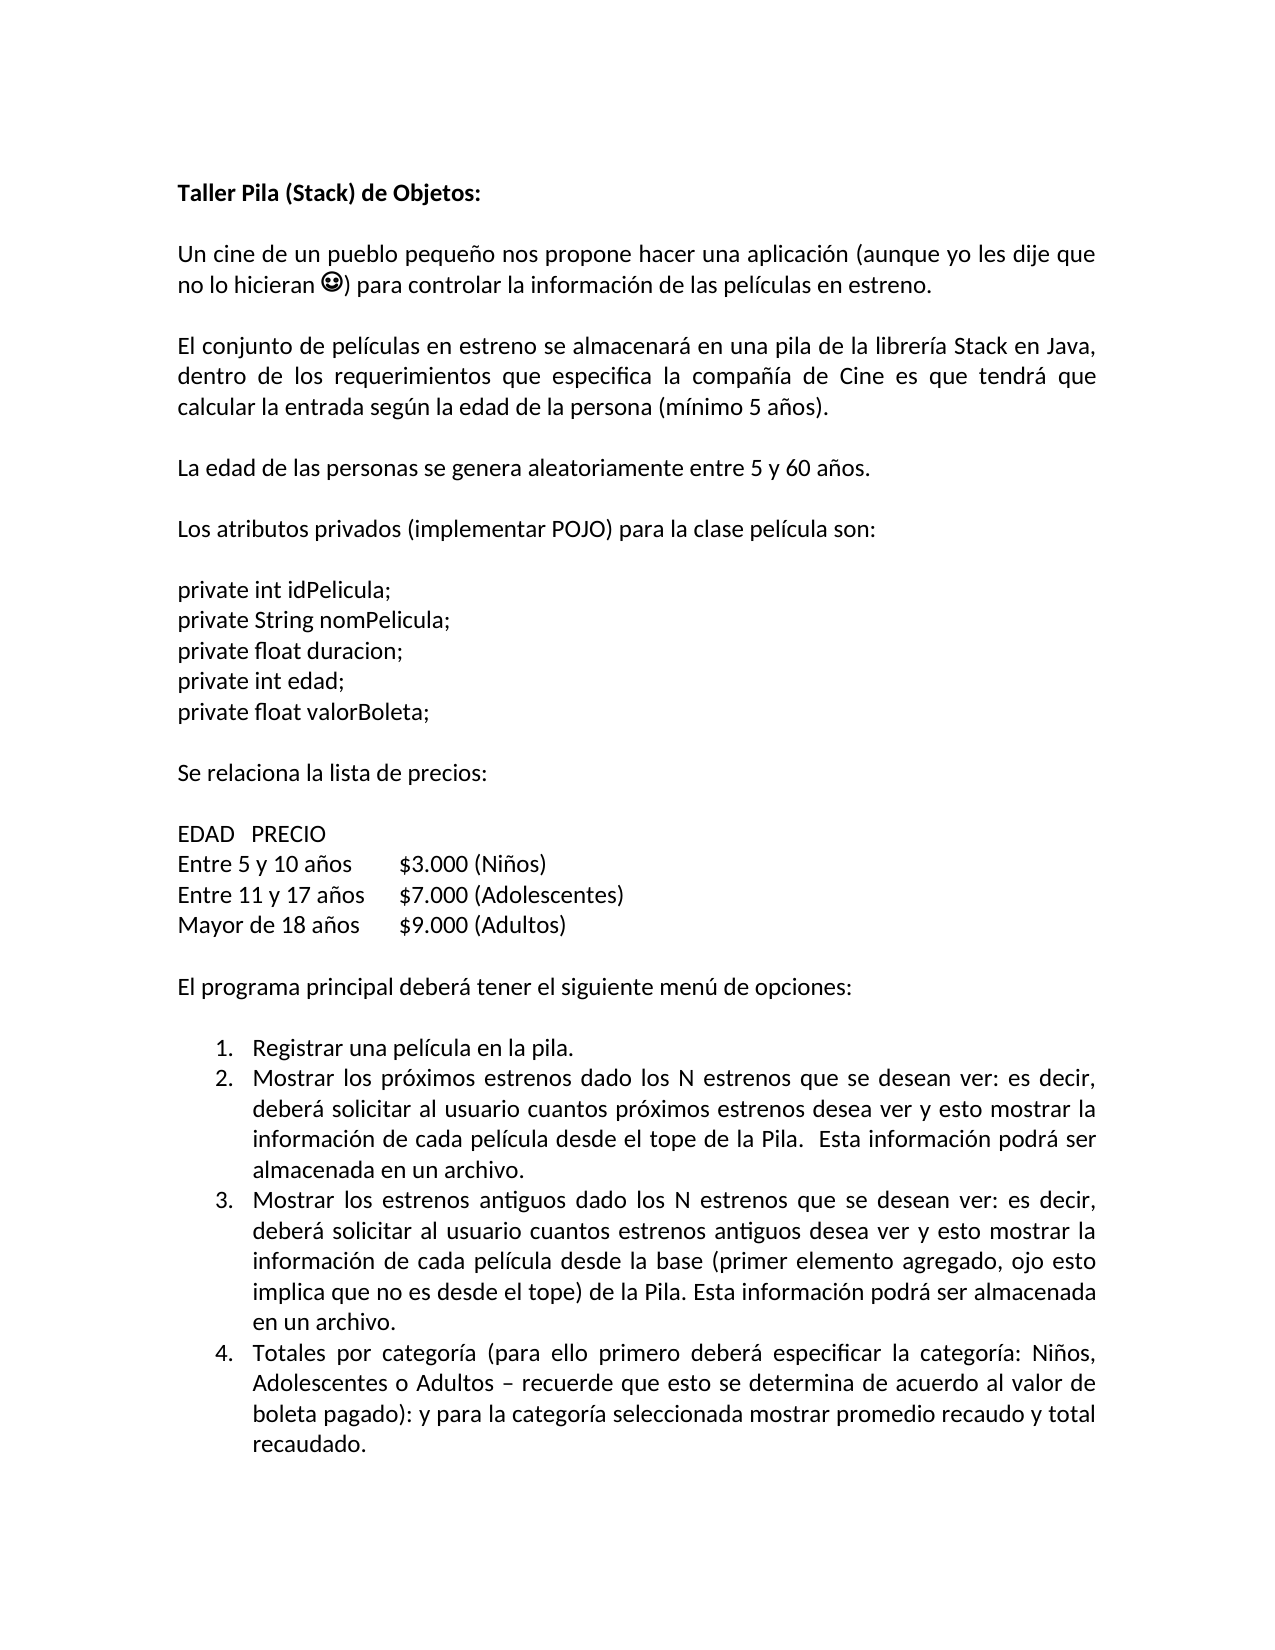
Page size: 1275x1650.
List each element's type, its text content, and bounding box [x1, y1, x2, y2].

list Registrar una película en la pila. [215, 1032, 1098, 1062]
text private String nomPelicula; [177, 604, 1098, 635]
text Taller Pila (Stack) de Objetos: [177, 177, 1098, 208]
list Totales por categoría (para ello primero deberá especificar la categoría: Niños, Adolescentes o Adultos – recuerde que esto se determina de acuerdo al valor de boleta pagado): y para la categoría seleccionada mostrar promedio recaudo y total recaudado. [215, 1337, 1098, 1459]
text Entre 5 y 10 años $3.000 (Niños) [177, 849, 1098, 879]
text Entre 11 y 17 años $7.000 (Adolescentes) [177, 879, 1098, 910]
text private float valorBoleta; [177, 696, 1098, 727]
text private int edad; [177, 666, 1098, 696]
text private float duracion; [177, 635, 1098, 666]
list Mostrar los próximos estrenos dado los N estrenos que se desean ver: es decir, deberá solicitar al usuario cuantos próximos estrenos desea ver y esto mostrar la información de cada película desde el tope de la Pila. Esta información podrá ser almacenada en un archivo. [215, 1062, 1098, 1184]
text Los atributos privados (implementar POJO) para la clase película son: [177, 513, 1098, 543]
text El conjunto de películas en estreno se almacenará en una pila de la librería Stack en Java, dentro de los requerimientos que especifica la compañía de Cine es que tendrá que calcular la entrada según la edad de la persona (mínimo 5 años). [177, 330, 1098, 421]
text private int idPelicula; [177, 574, 1098, 604]
text EDAD PRECIO [177, 818, 1098, 849]
text Un cine de un pueblo pequeño nos propone hacer una aplicación (aunque yo les dije que no lo hicieran ) para controlar la información de las películas en estreno. [177, 238, 1098, 299]
text Mayor de 18 años $9.000 (Adultos) [177, 910, 1098, 940]
list Mostrar los estrenos antiguos dado los N estrenos que se desean ver: es decir, deberá solicitar al usuario cuantos estrenos antiguos desea ver y esto mostrar la información de cada película desde la base (primer elemento agregado, ojo esto implica que no es desde el tope) de la Pila. Esta información podrá ser almacenada en un archivo. [215, 1184, 1098, 1337]
text El programa principal deberá tener el siguiente menú de opciones: [177, 971, 1098, 1001]
text La edad de las personas se genera aleatoriamente entre 5 y 60 años. [177, 452, 1098, 482]
text Se relaciona la lista de precios: [177, 757, 1098, 788]
picture [320, 270, 344, 293]
